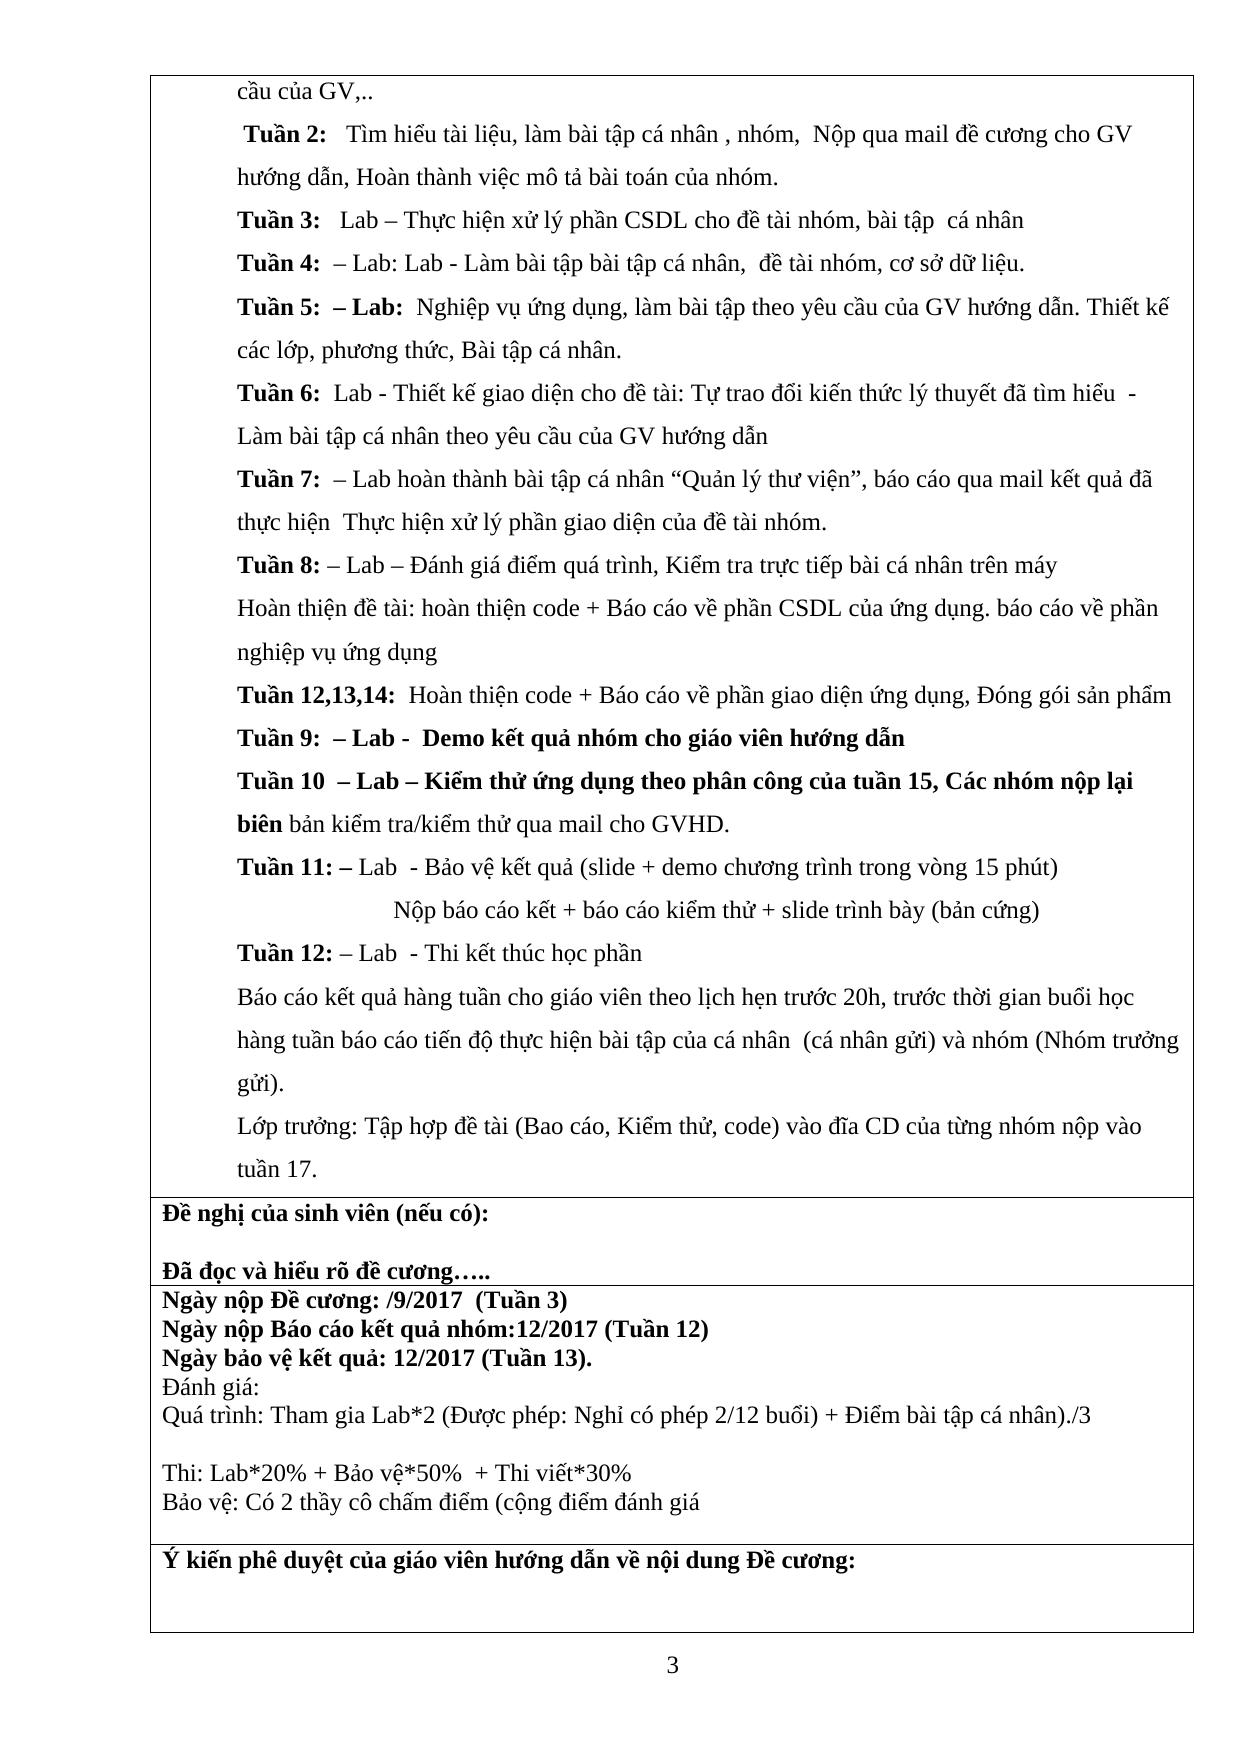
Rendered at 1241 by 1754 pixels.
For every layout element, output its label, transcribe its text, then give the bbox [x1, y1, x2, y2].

table_cell Đề nghị của sinh viên (nếu có): Đã đọc và hiểu rõ đề cương….. [151, 1198, 1193, 1284]
table_cell Ngày nộp Đề cương: /9/2017 (Tuần 3) Ngày nộp Báo cáo kết quả nhóm:12/2017 (Tuần 12) Ngày bảo vệ kết quả: 12/2017 (Tuần 13). Đánh giá: Quá trình: Tham gia Lab*2 (Được phép: Nghỉ có phép 2/12 buổi) + Điểm bài tập cá nhân)./3 Thi: Lab*20% + Bảo vệ*50% + Thi viết*30% Bảo vệ: Có 2 thầy cô chấm điểm (cộng điểm đánh giá [151, 1286, 1193, 1544]
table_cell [151, 76, 1193, 1197]
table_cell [151, 1545, 1193, 1632]
